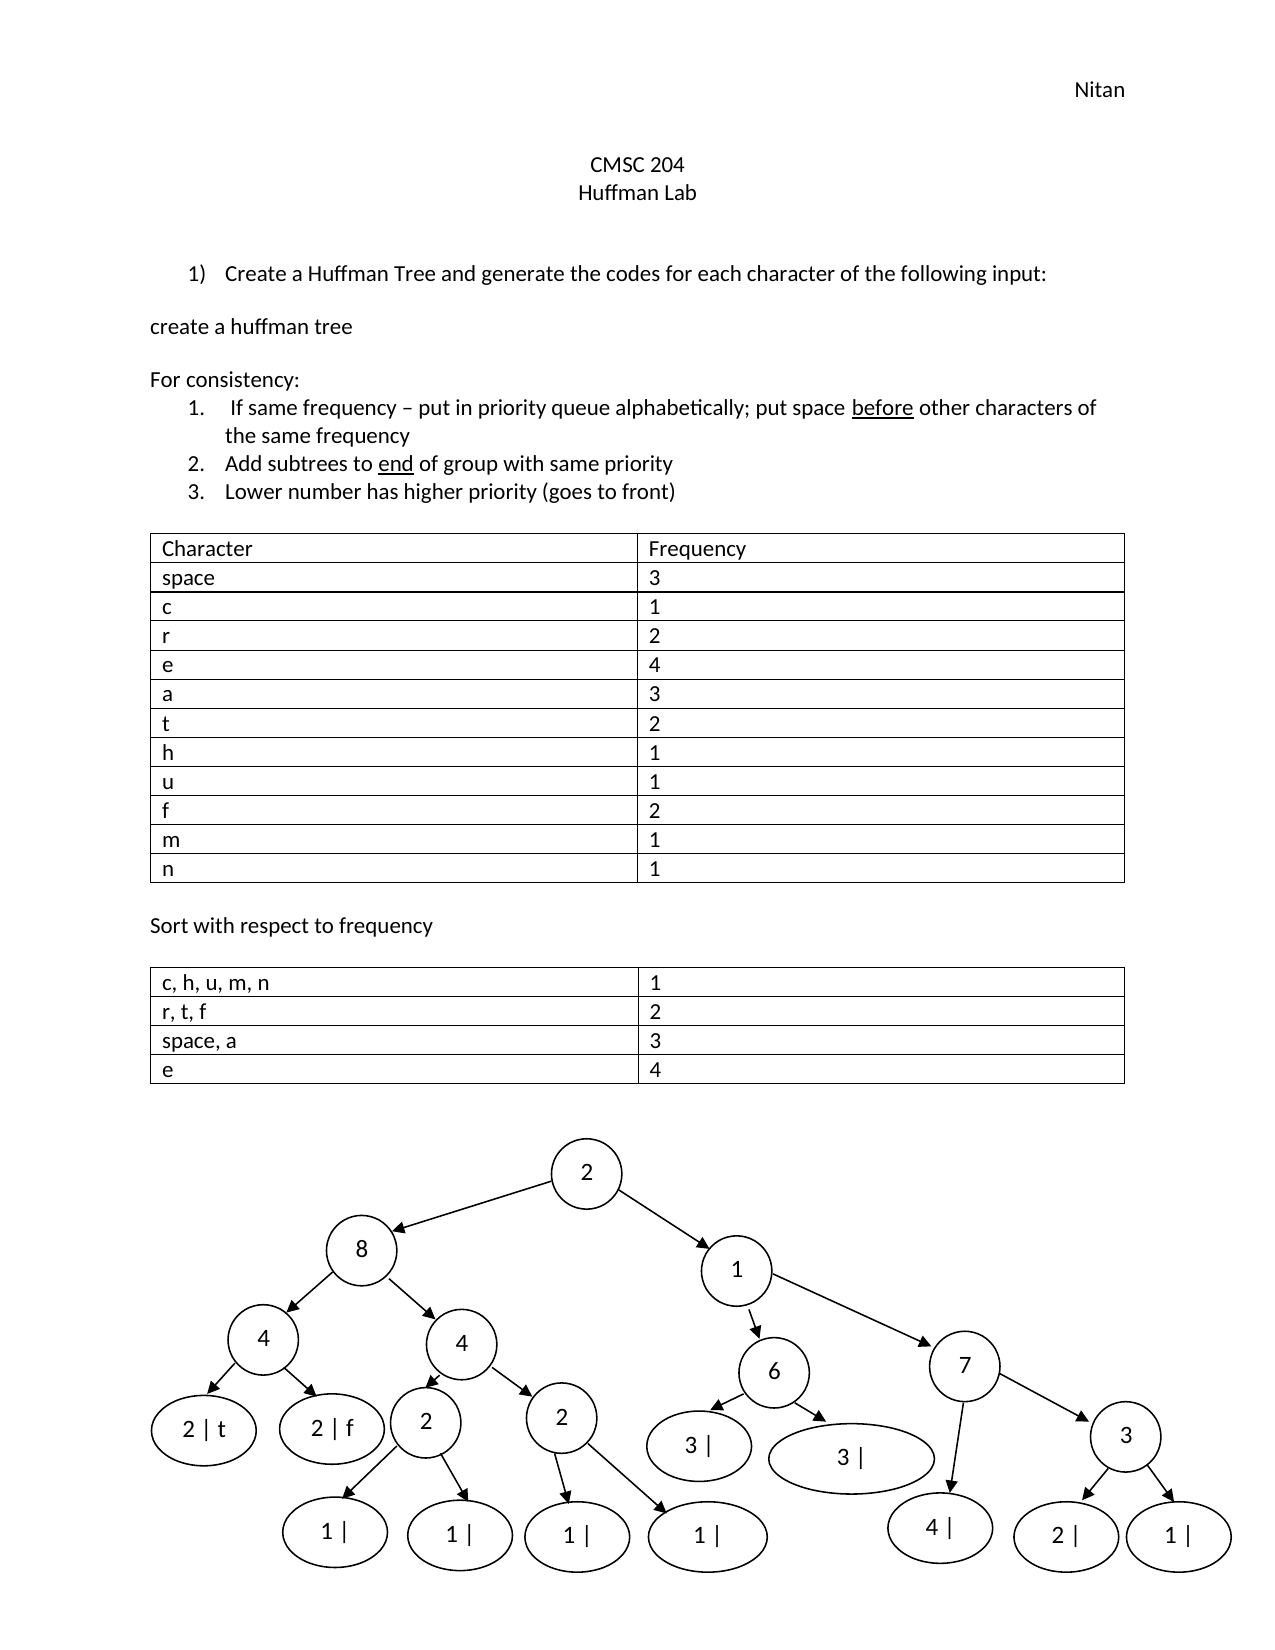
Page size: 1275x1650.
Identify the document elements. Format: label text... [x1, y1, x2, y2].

table_cell 1 [638, 854, 1124, 882]
table_cell a [151, 680, 637, 708]
table_cell n [151, 854, 637, 882]
text For consistency: [150, 365, 1125, 393]
table_cell 4 [638, 651, 1124, 678]
table_cell 1 [638, 593, 1124, 620]
table_cell 2 [638, 621, 1124, 649]
table_cell e [151, 651, 637, 678]
table_cell 2 [638, 796, 1124, 824]
table_header Character [151, 534, 637, 562]
table_cell f [151, 796, 637, 824]
table_cell 1 [638, 825, 1124, 853]
text Huffman Lab [150, 178, 1125, 206]
table_cell t [151, 709, 637, 737]
table_cell 2 [638, 709, 1124, 737]
table_cell u [151, 767, 637, 795]
table_cell m [151, 825, 637, 853]
table_cell 3 [638, 680, 1124, 708]
table_cell r [151, 621, 637, 649]
table_cell space, a [151, 1026, 638, 1054]
text CMSC 204 [150, 150, 1125, 178]
table_cell c [151, 593, 637, 620]
list Lower number has higher priority (goes to front) [187, 477, 1125, 505]
table_cell 3 [638, 563, 1124, 591]
list Create a Huffman Tree and generate the codes for each character of the following input: [187, 259, 1125, 287]
table_cell space [151, 563, 637, 591]
table_cell h [151, 738, 637, 766]
list Add subtrees to end of group with same priority [187, 449, 1125, 477]
table_cell 4 [639, 1055, 1124, 1083]
table_cell r, t, f [151, 997, 638, 1025]
table_cell e [151, 1055, 638, 1083]
table_cell 2 [639, 997, 1124, 1025]
table_header c, h, u, m, n [151, 968, 638, 996]
table_cell 1 [638, 738, 1124, 766]
table_cell 3 [639, 1026, 1124, 1054]
table_cell 1 [638, 767, 1124, 795]
text Sort with respect to frequency [150, 911, 1125, 939]
text create a huffman tree [150, 312, 1125, 340]
table_header 1 [639, 968, 1124, 996]
list If same frequency – put in priority queue alphabetically; put space before other characters of the same frequency [187, 393, 1125, 449]
table_header Frequency [638, 534, 1124, 562]
